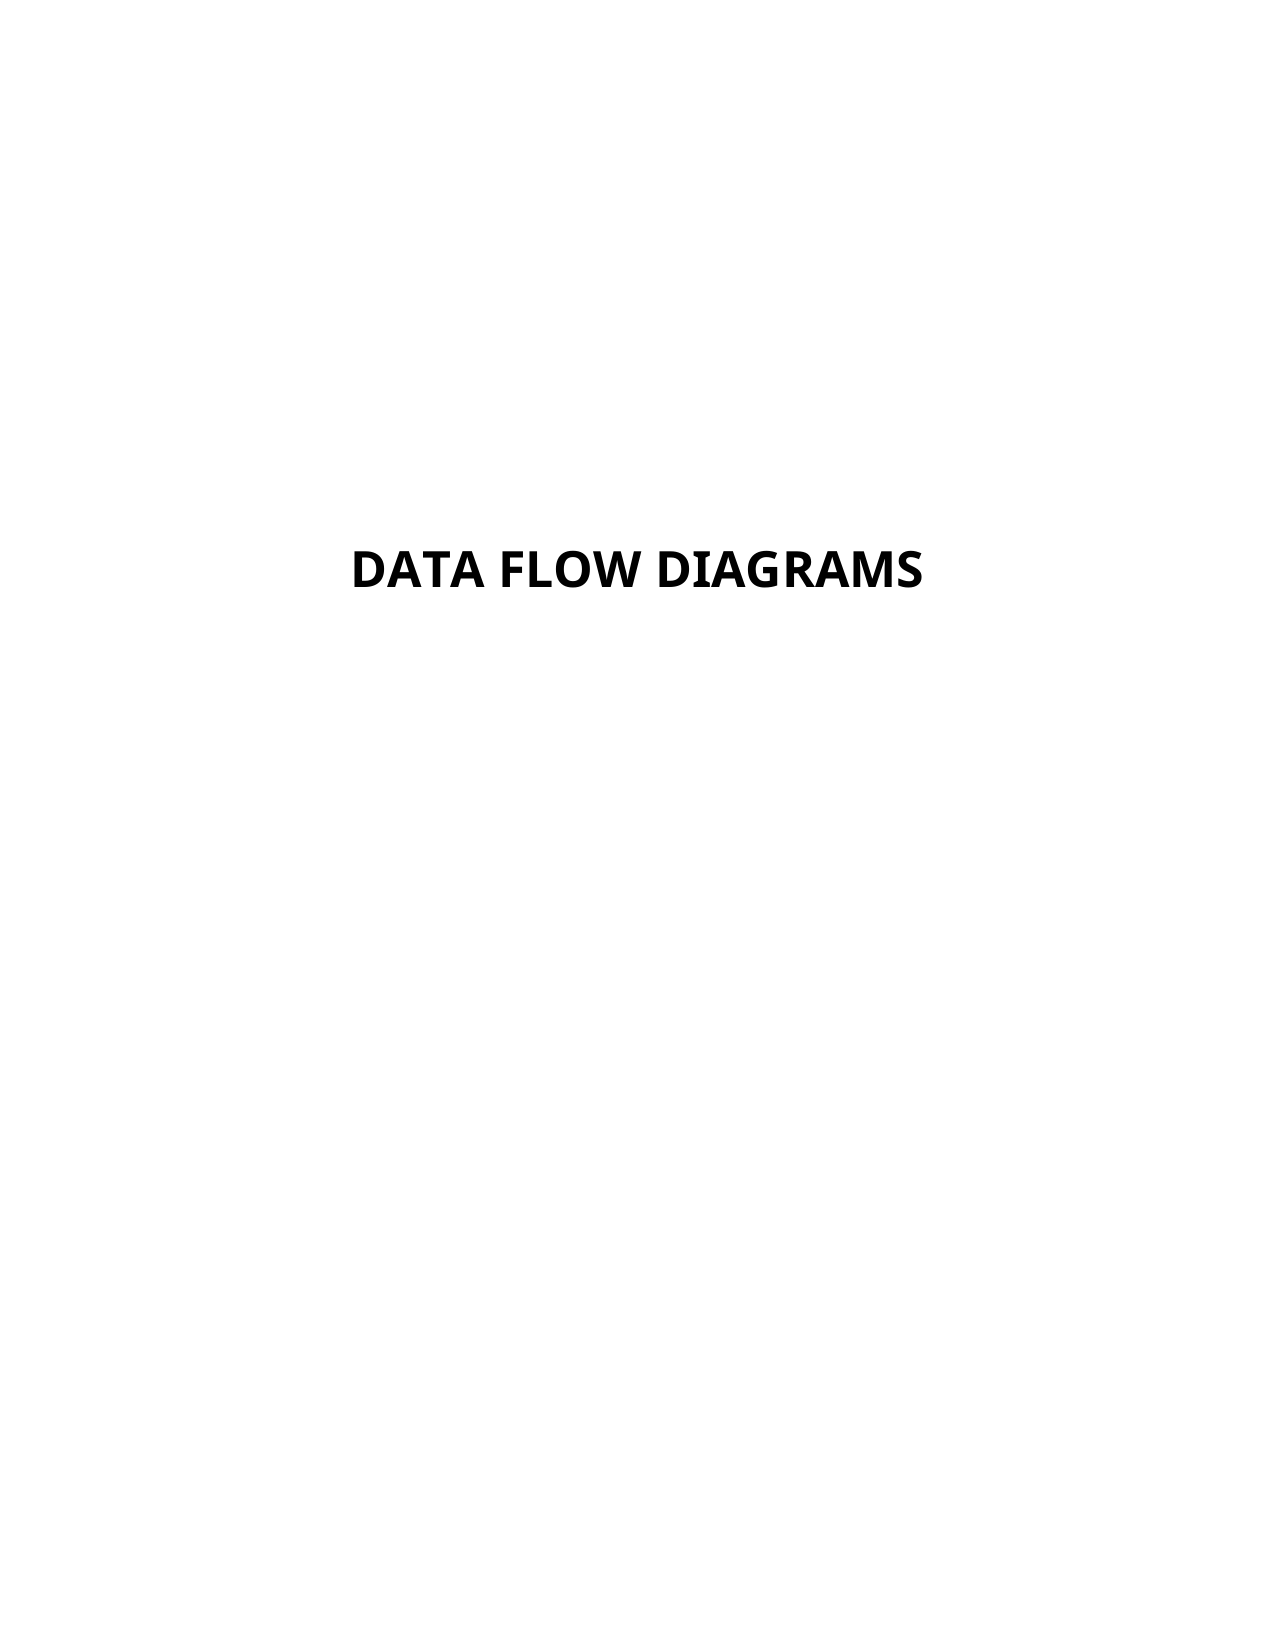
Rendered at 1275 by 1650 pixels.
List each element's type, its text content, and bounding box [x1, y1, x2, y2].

text DATA FLOW DIAGRAMS [150, 533, 1125, 602]
